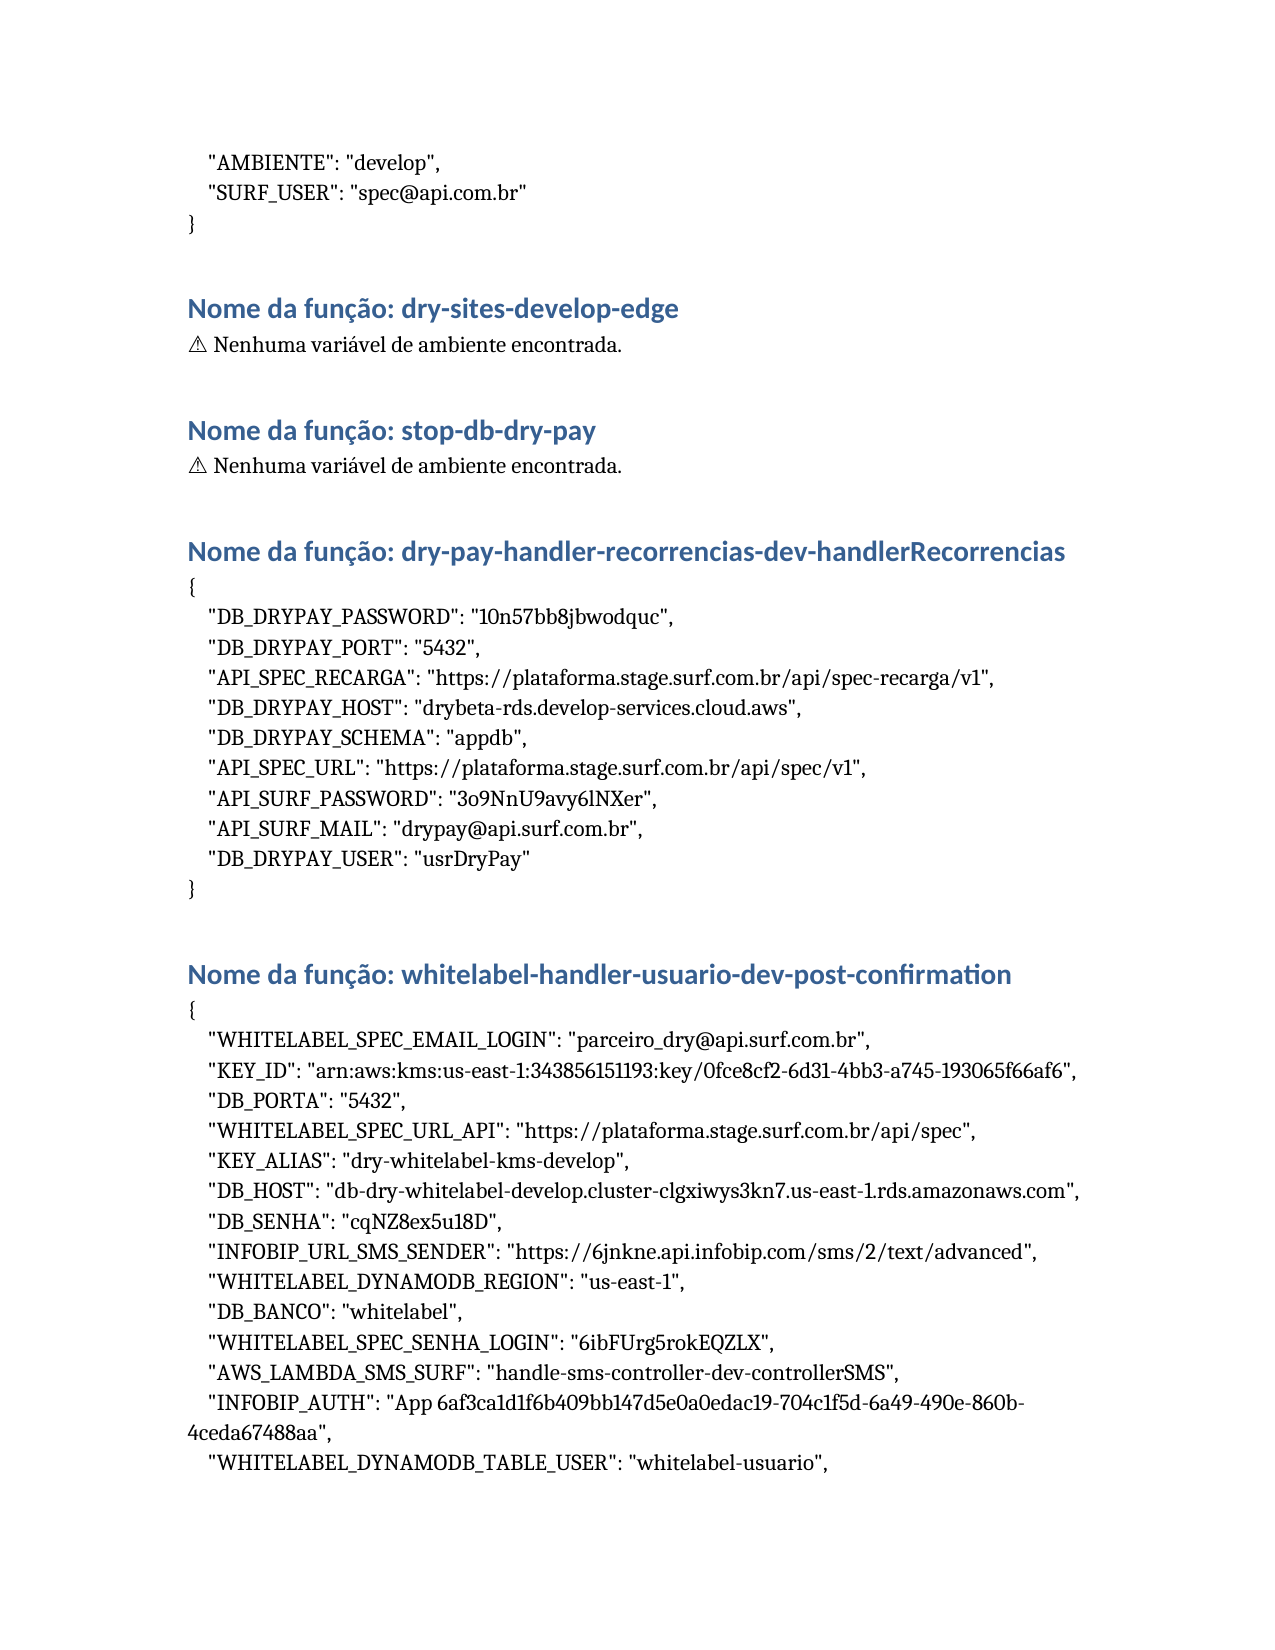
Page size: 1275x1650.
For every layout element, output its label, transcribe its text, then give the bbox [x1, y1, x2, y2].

text { "DB_DRYPAY_PASSWORD": "10n57bb8jbwodquc", "DB_DRYPAY_PORT": "5432", "API_SPEC_RECARGA": "https://plataforma.stage.surf.com.br/api/spec-recarga/v1", "DB_DRYPAY_HOST": "drybeta-rds.develop-services.cloud.aws", "DB_DRYPAY_SCHEMA": "appdb", "API_SPEC_URL": "https://plataforma.stage.surf.com.br/api/spec/v1", "API_SURF_PASSWORD": "3o9NnU9avy6lNXer", "API_SURF_MAIL": "drypay@api.surf.com.br", "DB_DRYPAY_USER": "usrDryPay" } [187, 574, 1087, 902]
subtitle Nome da função: stop-db-dry-pay [187, 412, 1087, 447]
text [187, 997, 1087, 1477]
subtitle Nome da função: whitelabel-handler-usuario-dev-post-confirmation [187, 956, 1087, 992]
subtitle Nome da função: dry-pay-handler-recorrencias-dev-handlerRecorrencias [187, 533, 1087, 568]
text ⚠️ Nenhuma variável de ambiente encontrada. [187, 332, 1087, 358]
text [187, 150, 1087, 237]
text ⚠️ Nenhuma variável de ambiente encontrada. [187, 453, 1087, 479]
subtitle Nome da função: dry-sites-develop-edge [187, 291, 1087, 326]
